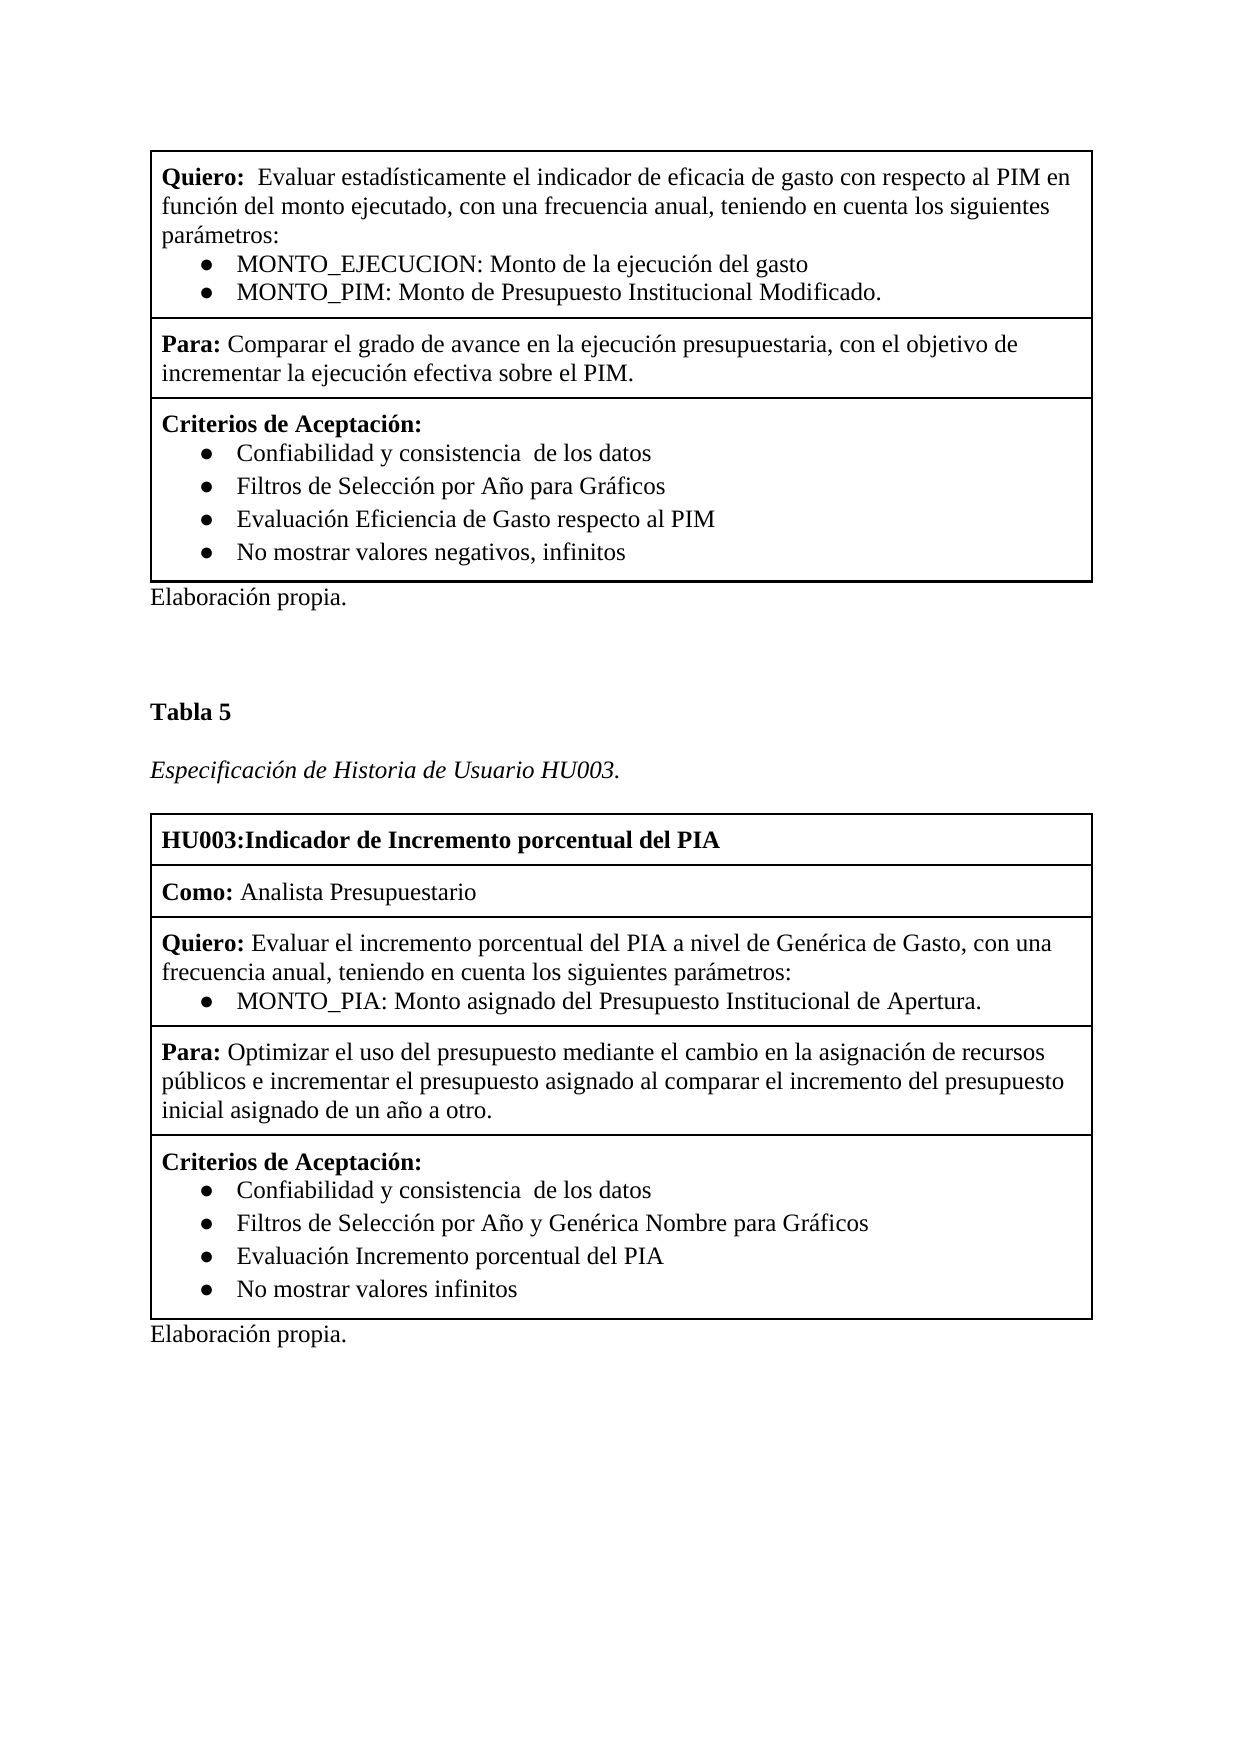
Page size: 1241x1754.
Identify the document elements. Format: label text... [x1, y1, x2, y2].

text Elaboración propia. [150, 1320, 1090, 1348]
text Tabla 5 [150, 697, 1090, 726]
text Elaboración propia. [150, 583, 1090, 611]
text Especificación de Historia de Usuario HU003. [150, 755, 1090, 784]
